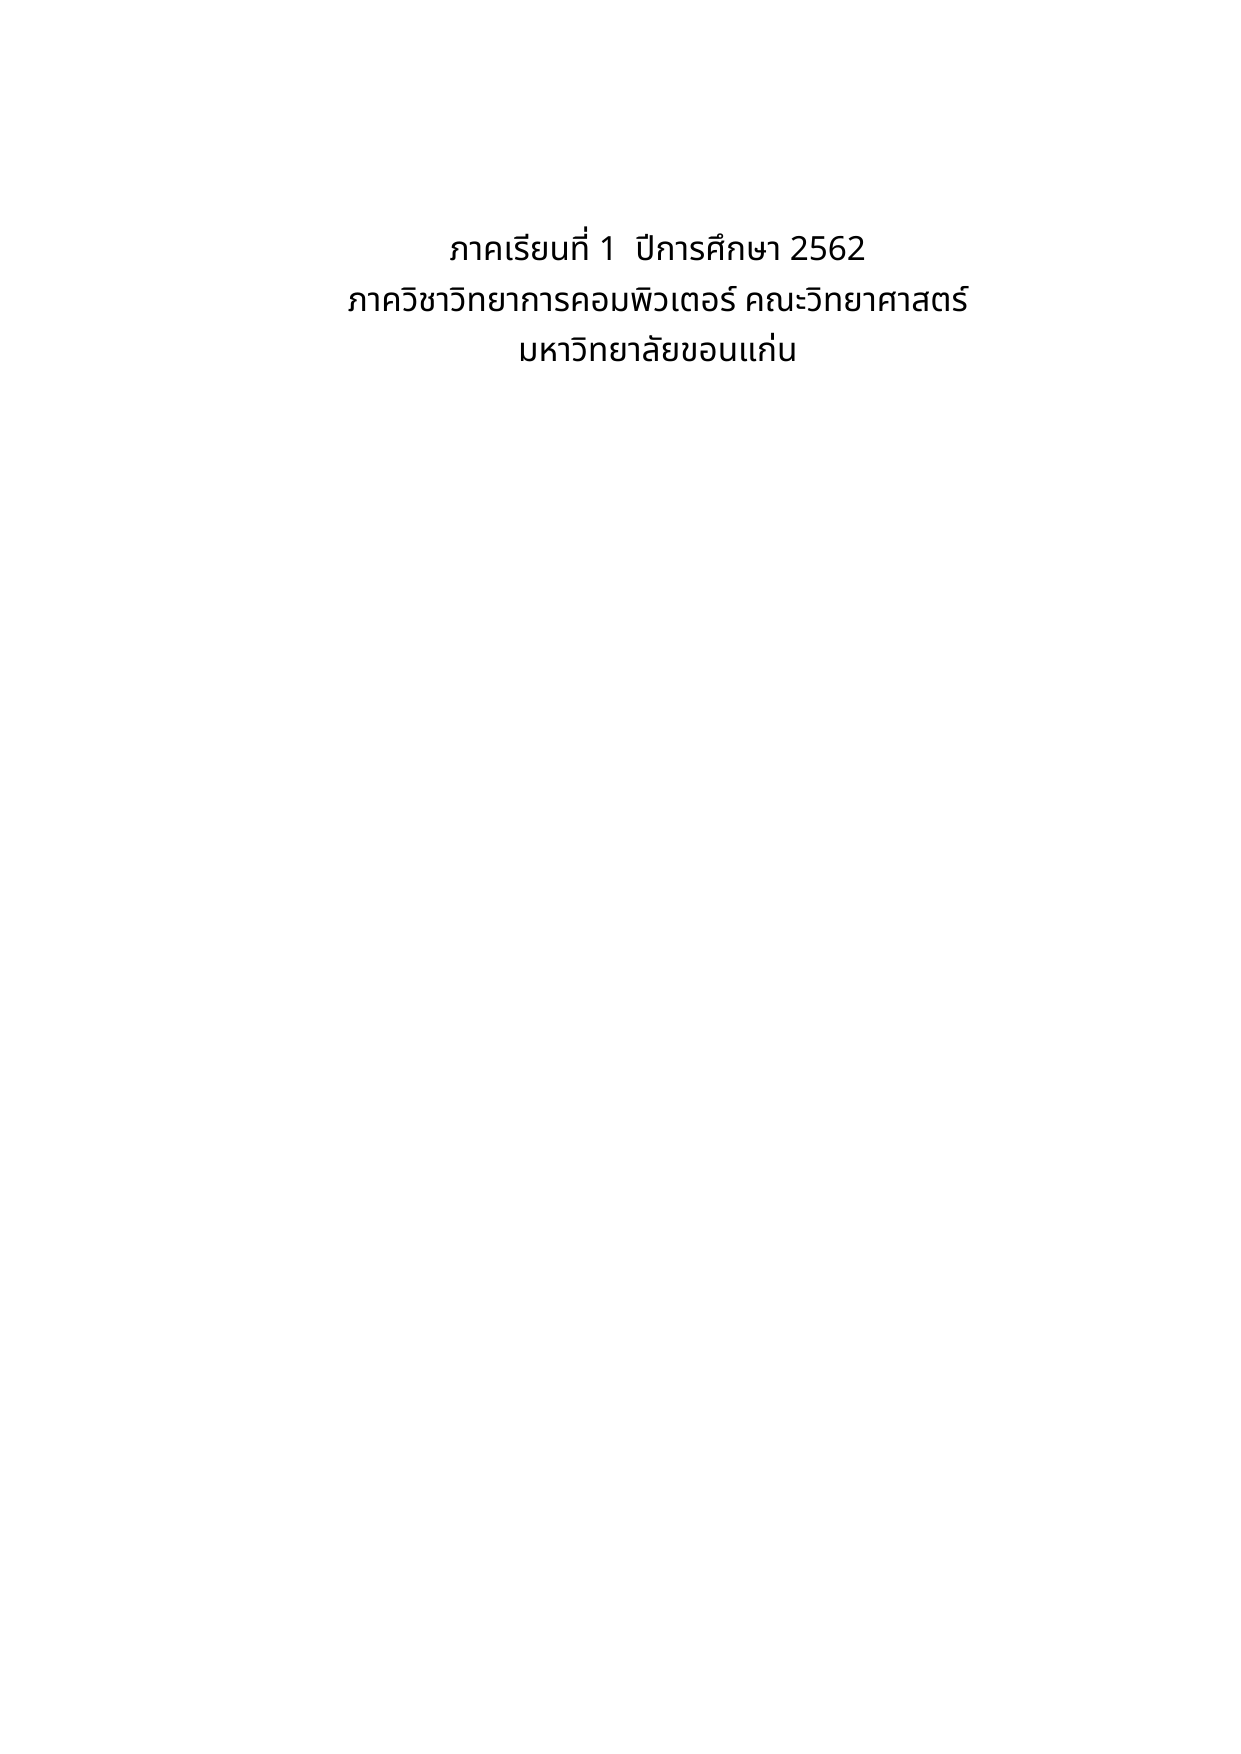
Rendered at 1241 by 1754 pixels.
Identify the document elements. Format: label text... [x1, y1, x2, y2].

text มหาวิทยาลัยขอนแก่น [225, 326, 1090, 376]
text ภาควิชาวิทยาการคอมพิวเตอร์ คณะวิทยาศาสตร์ [225, 276, 1090, 326]
text ภาคเรียนที่ 1 ปีการศึกษา 2562 [225, 225, 1090, 276]
